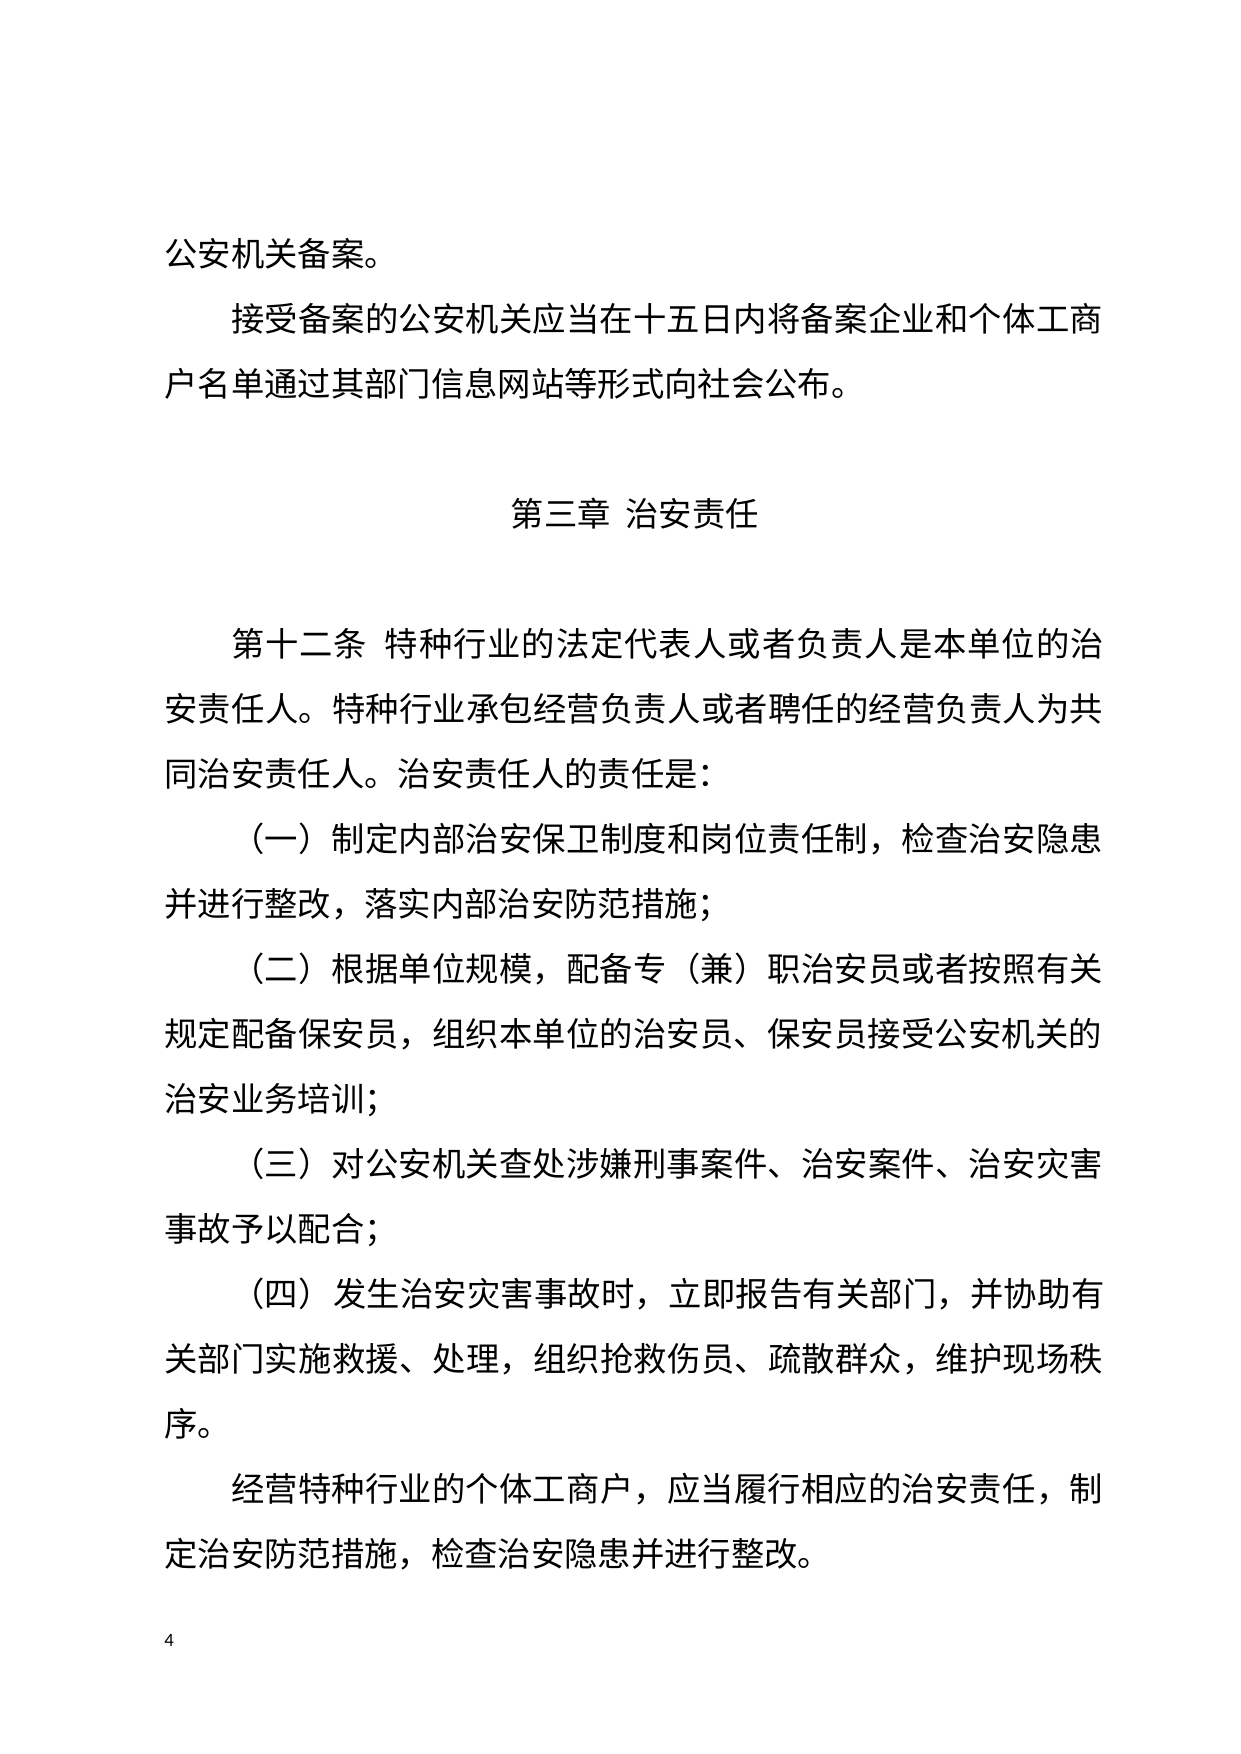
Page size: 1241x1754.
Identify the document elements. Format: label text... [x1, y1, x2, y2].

text （四）发生治安灾害事故时，立即报告有关部门，并协助有关部门实施救援、处理，组织抢救伤员、疏散群众，维护现场秩序。 [164, 1259, 1105, 1454]
text 第十二条 特种行业的法定代表人或者负责人是本单位的治安责任人。特种行业承包经营负责人或者聘任的经营负责人为共同治安责任人。治安责任人的责任是： [164, 609, 1105, 804]
text 接受备案的公安机关应当在十五日内将备案企业和个体工商户名单通过其部门信息网站等形式向社会公布。 [164, 284, 1105, 414]
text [164, 219, 1105, 284]
text 经营特种行业的个体工商户，应当履行相应的治安责任，制定治安防范措施，检查治安隐患并进行整改。 [164, 1454, 1105, 1584]
text （二）根据单位规模，配备专（兼）职治安员或者按照有关规定配备保安员，组织本单位的治安员、保安员接受公安机关的治安业务培训； [164, 934, 1105, 1129]
text （一）制定内部治安保卫制度和岗位责任制，检查治安隐患并进行整改，落实内部治安防范措施； [164, 804, 1105, 934]
text 第三章 治安责任 [164, 479, 1105, 544]
text （三）对公安机关查处涉嫌刑事案件、治安案件、治安灾害事故予以配合； [164, 1129, 1105, 1259]
